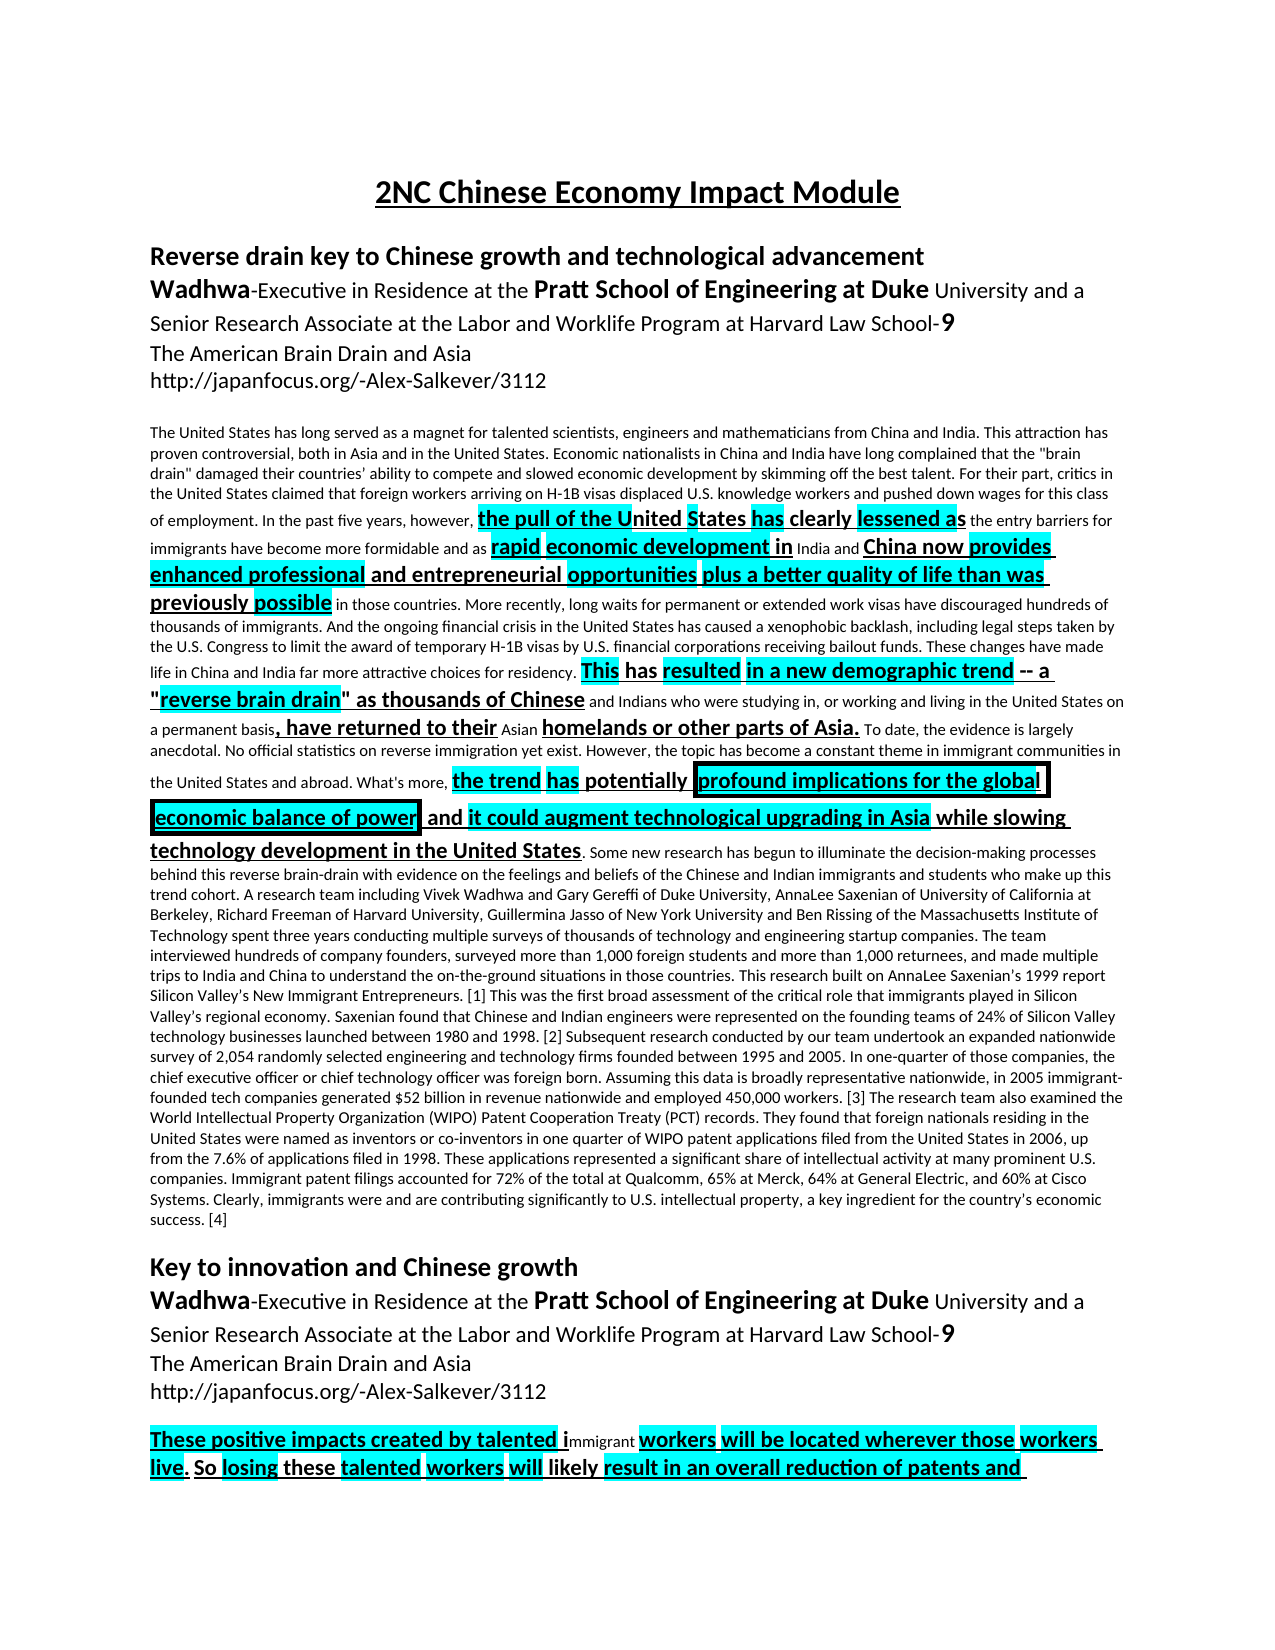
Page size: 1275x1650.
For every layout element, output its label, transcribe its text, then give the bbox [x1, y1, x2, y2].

text The American Brain Drain and Asia [150, 1349, 1125, 1377]
text Reverse drain key to Chinese growth and technological advancement [150, 239, 1125, 273]
text http://japanfocus.org/-Alex-Salkever/3112 [150, 367, 1125, 395]
text Wadhwa-Executive in Residence at the Pratt School of Engineering at Duke University and a Senior Research Associate at the Labor and Worklife Program at Harvard Law School-9 [150, 1283, 1125, 1349]
text http://japanfocus.org/-Alex-Salkever/3112 [150, 1377, 1125, 1405]
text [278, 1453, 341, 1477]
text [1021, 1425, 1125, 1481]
subtitle 2NC Chinese Economy Impact Module [150, 171, 1125, 212]
text Key to innovation and Chinese growth [150, 1250, 1125, 1283]
text The United States has long served as a magnet for talented scientists, engineers and mathematicians from China and India. This attraction has proven controversial, both in Asia and in the United States. Economic nationalists in China and India have long complained that the "brain drain" damaged their countries’ ability to compete and slowed economic development by skimming off the best talent. For their part, critics in the United States claimed that foreign workers arriving on H-1B visas displaced U.S. knowledge workers and pushed down wages for this class of employment. In the past five years, however, the pull of the United States has clearly lessened as the entry barriers for immigrants have become more formidable and as rapid economic development in India and China now provides enhanced professional and entrepreneurial opportunities plus a better quality of life than was previously possible in those countries. More recently, long waits for permanent or extended work visas have discouraged hundreds of thousands of immigrants. And the ongoing financial crisis in the United States has caused a xenophobic backlash, including legal steps taken by the U.S. Congress to limit the award of temporary H-1B visas by U.S. financial corporations receiving bailout funds. These changes have made life in China and India far more attractive choices for residency. This has resulted in a new demographic trend -- a "reverse brain drain" as thousands of Chinese and Indians who were studying in, or working and living in the United States on a permanent basis, have returned to their Asian homelands or other parts of Asia. To date, the evidence is largely anecdotal. No official statistics on reverse immigration yet exist. However, the topic has become a constant theme in immigrant communities in the United States and abroad. What's more, the trend has potentially profound implications for the global economic balance of power and it could augment technological upgrading in Asia while slowing technology development in the United States. Some new research has begun to illuminate the decision-making processes behind this reverse brain-drain with evidence on the feelings and beliefs of the Chinese and Indian immigrants and students who make up this trend cohort. A research team including Vivek Wadhwa and Gary Gereffi of Duke University, AnnaLee Saxenian of University of California at Berkeley, Richard Freeman of Harvard University, Guillermina Jasso of New York University and Ben Rissing of the Massachusetts Institute of Technology spent three years conducting multiple surveys of thousands of technology and engineering startup companies. The team interviewed hundreds of company founders, surveyed more than 1,000 foreign students and more than 1,000 returnees, and made multiple trips to India and China to understand the on-the-ground situations in those countries. This research built on AnnaLee Saxenian’s 1999 report Silicon Valley’s New Immigrant Entrepreneurs. [1] This was the first broad assessment of the critical role that immigrants played in Silicon Valley’s regional economy. Saxenian found that Chinese and Indian engineers were represented on the founding teams of 24% of Silicon Valley technology businesses launched between 1980 and 1998. [2] Subsequent research conducted by our team undertook an expanded nationwide survey of 2,054 randomly selected engineering and technology firms founded between 1995 and 2005. In one-quarter of those companies, the chief executive officer or chief technology officer was foreign born. Assuming this data is broadly representative nationwide, in 2005 immigrant-founded tech companies generated $52 billion in revenue nationwide and employed 450,000 workers. [3] The research team also examined the World Intellectual Property Organization (WIPO) Patent Cooperation Treaty (PCT) records. They found that foreign nationals residing in the United States were named as inventors or co-inventors in one quarter of WIPO patent applications filed from the United States in 2006, up from the 7.6% of applications filed in 1998. These applications represented a significant share of intellectual activity at many prominent U.S. companies. Immigrant patent filings accounted for 72% of the total at Qualcomm, 65% at Merck, 64% at General Electric, and 60% at Cisco Systems. Clearly, immigrants were and are contributing significantly to U.S. intellectual property, a key ingredient for the country’s economic success. [4] [150, 423, 1125, 1229]
text Wadhwa-Executive in Residence at the Pratt School of Engineering at Duke University and a Senior Research Associate at the Labor and Worklife Program at Harvard Law School-9 [150, 273, 1125, 339]
text The American Brain Drain and Asia [150, 339, 1125, 367]
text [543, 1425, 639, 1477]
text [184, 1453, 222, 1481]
